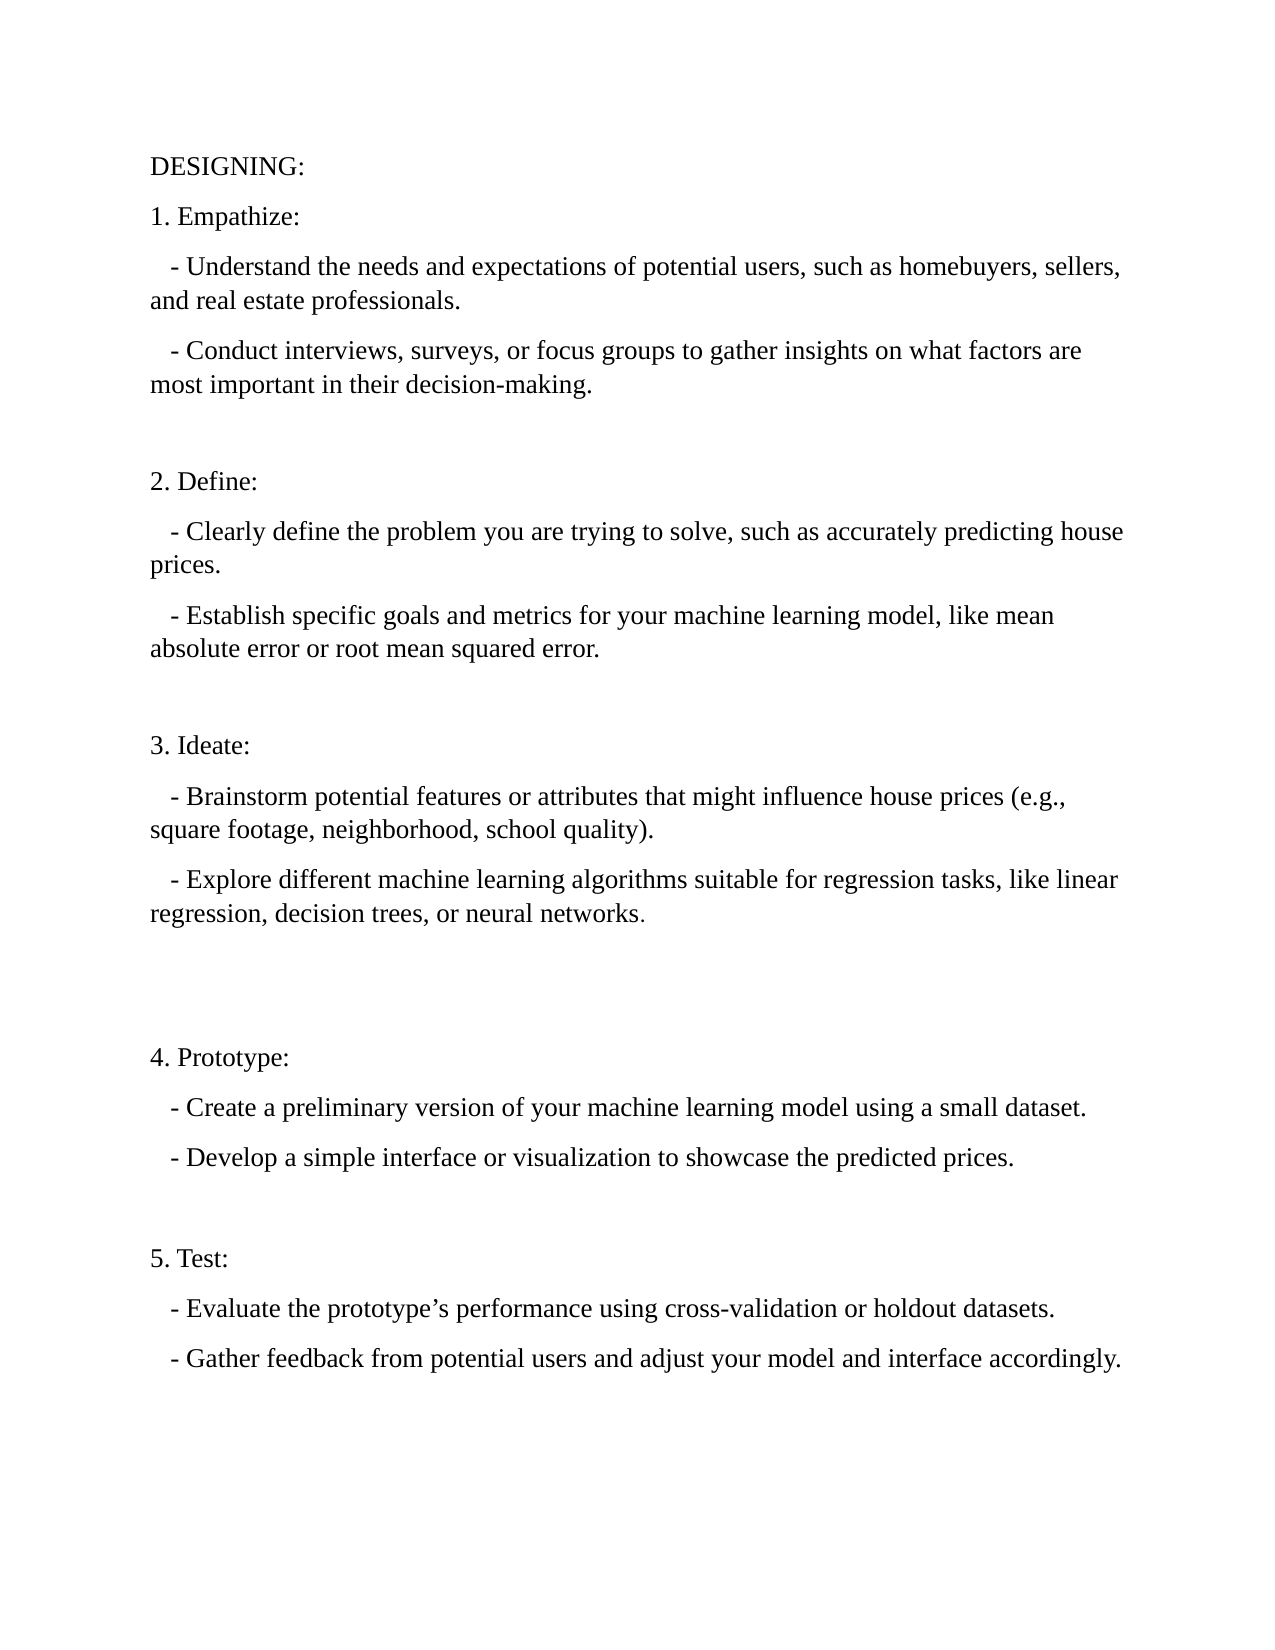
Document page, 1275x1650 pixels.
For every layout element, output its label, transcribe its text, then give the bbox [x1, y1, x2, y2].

text - Develop a simple interface or visualization to showcase the predicted prices. [150, 1141, 1125, 1172]
text 3. Ideate: [150, 729, 1125, 761]
text 4. Prototype: [150, 1041, 1125, 1072]
text DESIGNING: [150, 150, 1125, 181]
text - Evaluate the prototype’s performance using cross-validation or holdout datasets. [150, 1292, 1125, 1323]
text - Establish specific goals and metrics for your machine learning model, like mean absolute error or root mean squared error. [150, 599, 1125, 663]
text - Brainstorm potential features or attributes that might influence house prices (e.g., square footage, neighborhood, school quality). [150, 779, 1125, 844]
text - Explore different machine learning algorithms suitable for regression tasks, like linear regression, decision trees, or neural networks. [150, 863, 1125, 928]
text 2. Define: [150, 465, 1125, 496]
text - Gather feedback from potential users and adjust your model and interface accordingly. [150, 1342, 1125, 1373]
text - Create a preliminary version of your machine learning model using a small dataset. [150, 1091, 1125, 1122]
text - Understand the needs and expectations of potential users, such as homebuyers, sellers, and real estate professionals. [150, 250, 1125, 315]
text - Clearly define the problem you are trying to solve, such as accurately predicting house prices. [150, 515, 1125, 580]
text 1. Empathize: [150, 200, 1125, 231]
text - Conduct interviews, surveys, or focus groups to gather insights on what factors are most important in their decision-making. [150, 334, 1125, 399]
text 5. Test: [150, 1242, 1125, 1273]
